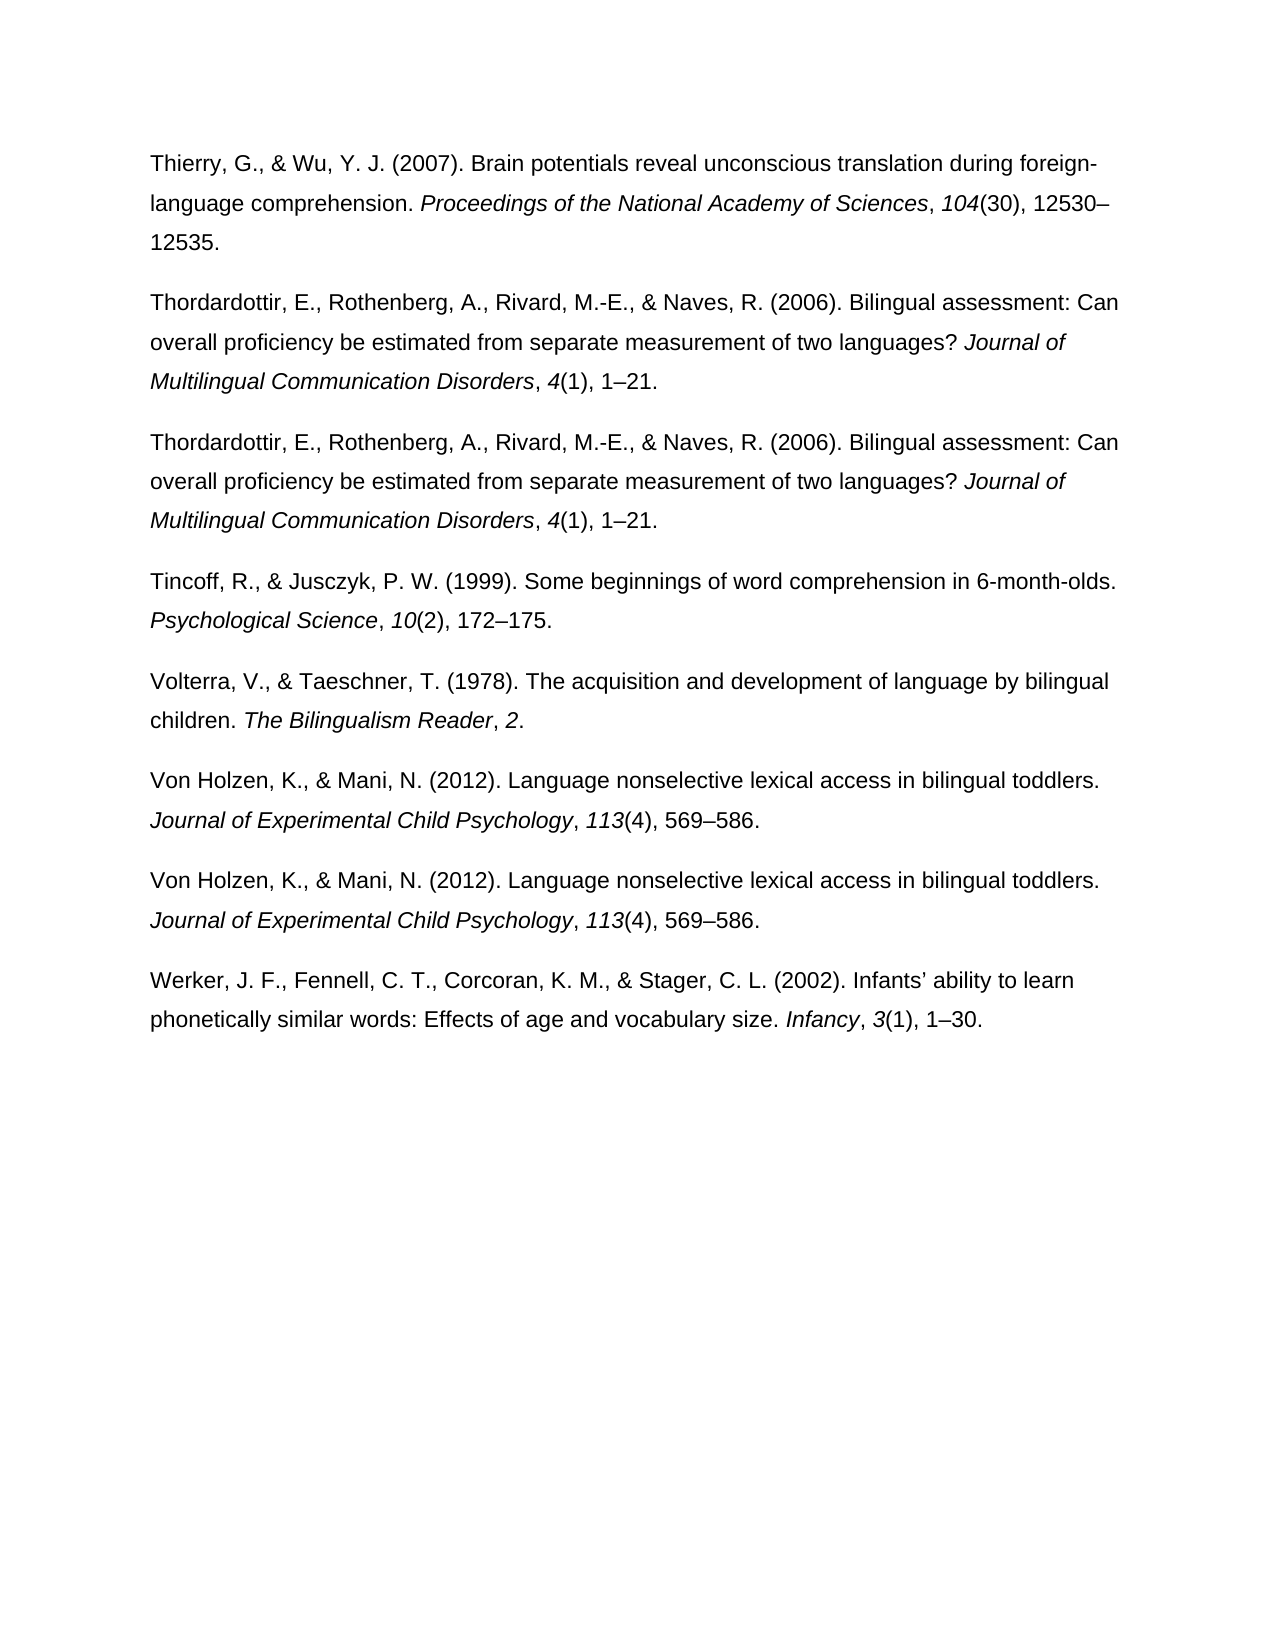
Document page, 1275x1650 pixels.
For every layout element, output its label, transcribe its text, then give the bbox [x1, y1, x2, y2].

text Thordardottir, E., Rothenberg, A., Rivard, M.-E., & Naves, R. (2006). Bilingual assessment: Can overall proficiency be estimated from separate measurement of two languages? Journal of Multilingual Communication Disorders, 4(1), 1–21. [150, 289, 1125, 394]
text Thierry, G., & Wu, Y. J. (2007). Brain potentials reveal unconscious translation during foreign-language comprehension. Proceedings of the National Academy of Sciences, 104(30), 12530–12535. [150, 150, 1125, 255]
text Von Holzen, K., & Mani, N. (2012). Language nonselective lexical access in bilingual toddlers. Journal of Experimental Child Psychology, 113(4), 569–586. [150, 767, 1125, 833]
text Werker, J. F., Fennell, C. T., Corcoran, K. M., & Stager, C. L. (2002). Infants’ ability to learn phonetically similar words: Effects of age and vocabulary size. Infancy, 3(1), 1–30. [150, 967, 1125, 1033]
text Tincoff, R., & Jusczyk, P. W. (1999). Some beginnings of word comprehension in 6-month-olds. Psychological Science, 10(2), 172–175. [150, 568, 1125, 634]
text Thordardottir, E., Rothenberg, A., Rivard, M.-E., & Naves, R. (2006). Bilingual assessment: Can overall proficiency be estimated from separate measurement of two languages? Journal of Multilingual Communication Disorders, 4(1), 1–21. [150, 428, 1125, 534]
text Von Holzen, K., & Mani, N. (2012). Language nonselective lexical access in bilingual toddlers. Journal of Experimental Child Psychology, 113(4), 569–586. [150, 867, 1125, 933]
text Volterra, V., & Taeschner, T. (1978). The acquisition and development of language by bilingual children. The Bilingualism Reader, 2. [150, 668, 1125, 733]
